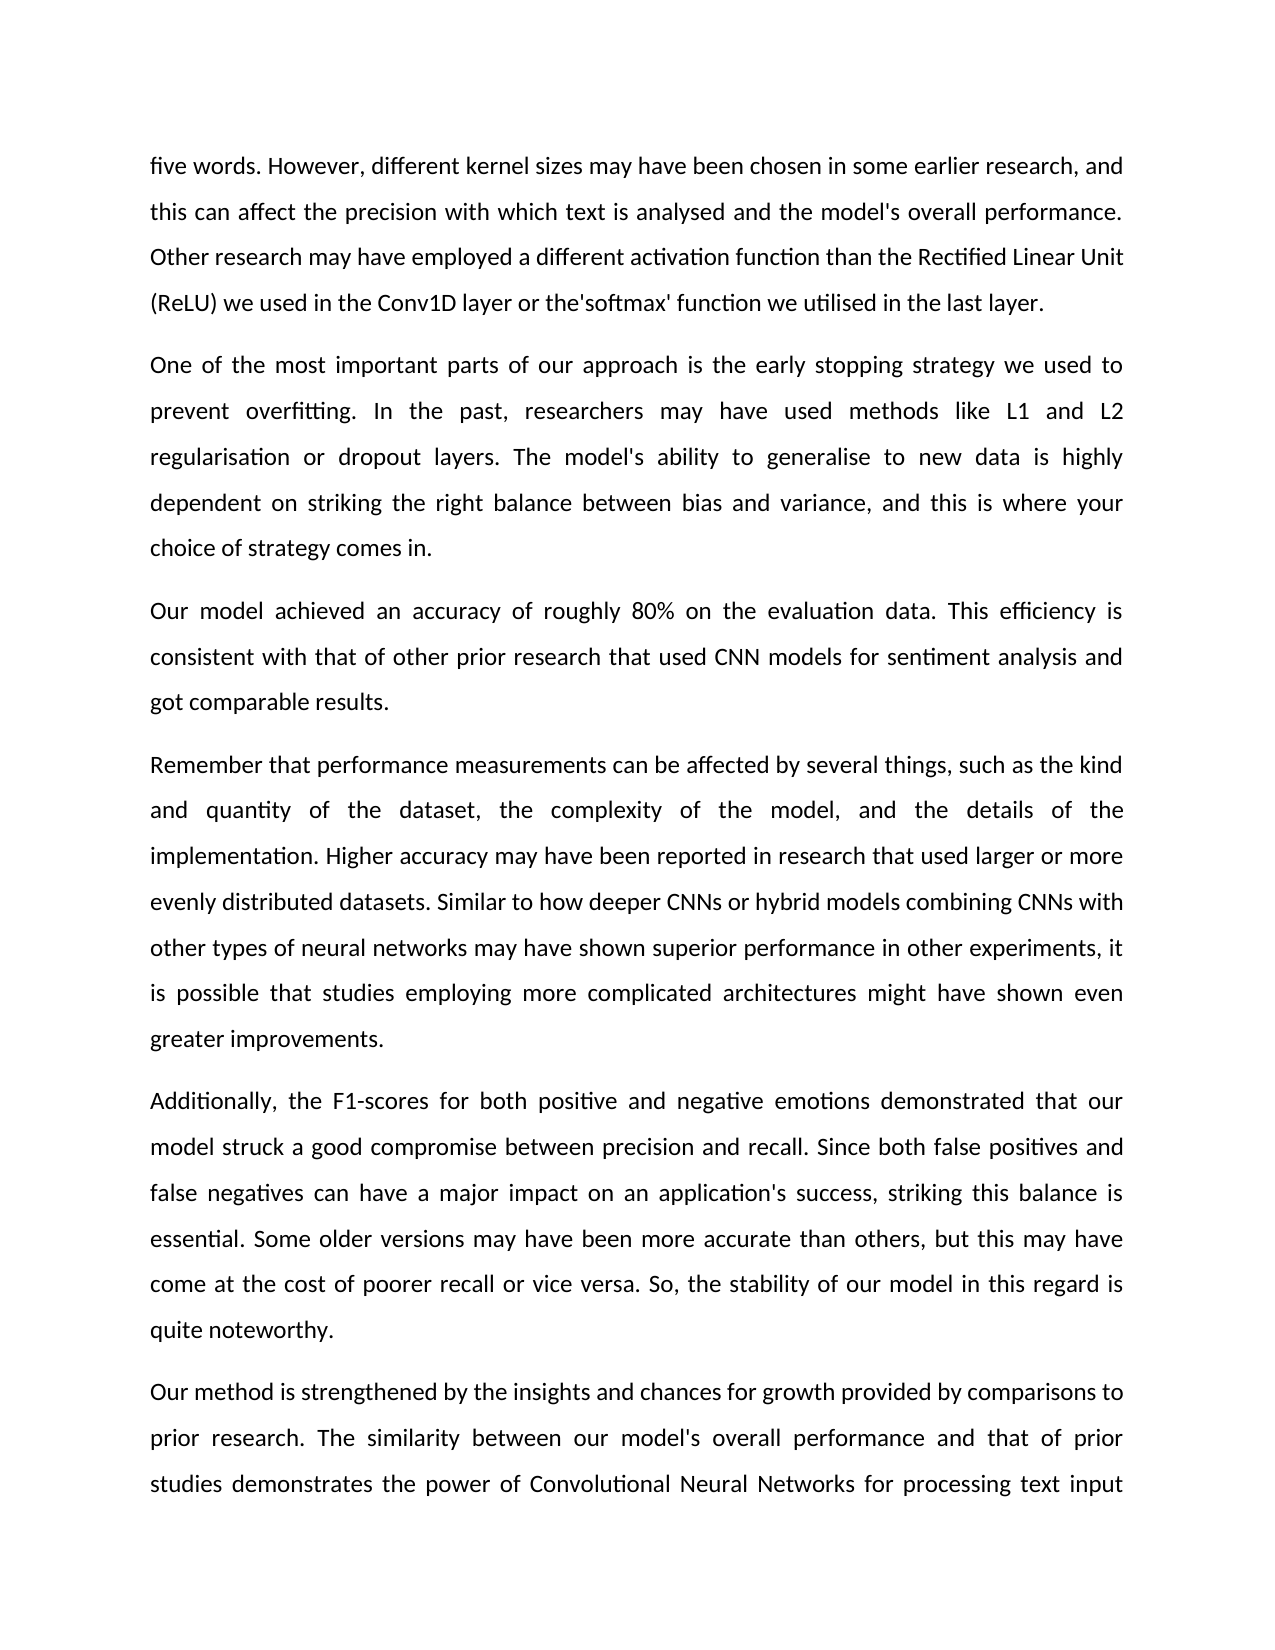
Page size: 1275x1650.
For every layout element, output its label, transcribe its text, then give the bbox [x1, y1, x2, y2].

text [150, 1377, 1125, 1498]
text Additionally, the F1-scores for both positive and negative emotions demonstrated that our model struck a good compromise between precision and recall. Since both false positives and false negatives can have a major impact on an application's success, striking this balance is essential. Some older versions may have been more accurate than others, but this may have come at the cost of poorer recall or vice versa. So, the stability of our model in this regard is quite noteworthy. [150, 1086, 1125, 1345]
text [150, 150, 1125, 318]
text One of the most important parts of our approach is the early stopping strategy we used to prevent overfitting. In the past, researchers may have used methods like L1 and L2 regularisation or dropout layers. The model's ability to generalise to new data is highly dependent on striking the right balance between bias and variance, and this is where your choice of strategy comes in. [150, 349, 1125, 563]
text Our model achieved an accuracy of roughly 80% on the evaluation data. This efficiency is consistent with that of other prior research that used CNN models for sentiment analysis and got comparable results. [150, 595, 1125, 717]
text Remember that performance measurements can be affected by several things, such as the kind and quantity of the dataset, the complexity of the model, and the details of the implementation. Higher accuracy may have been reported in research that used larger or more evenly distributed datasets. Similar to how deeper CNNs or hybrid models combining CNNs with other types of neural networks may have shown superior performance in other experiments, it is possible that studies employing more complicated architectures might have shown even greater improvements. [150, 749, 1125, 1054]
